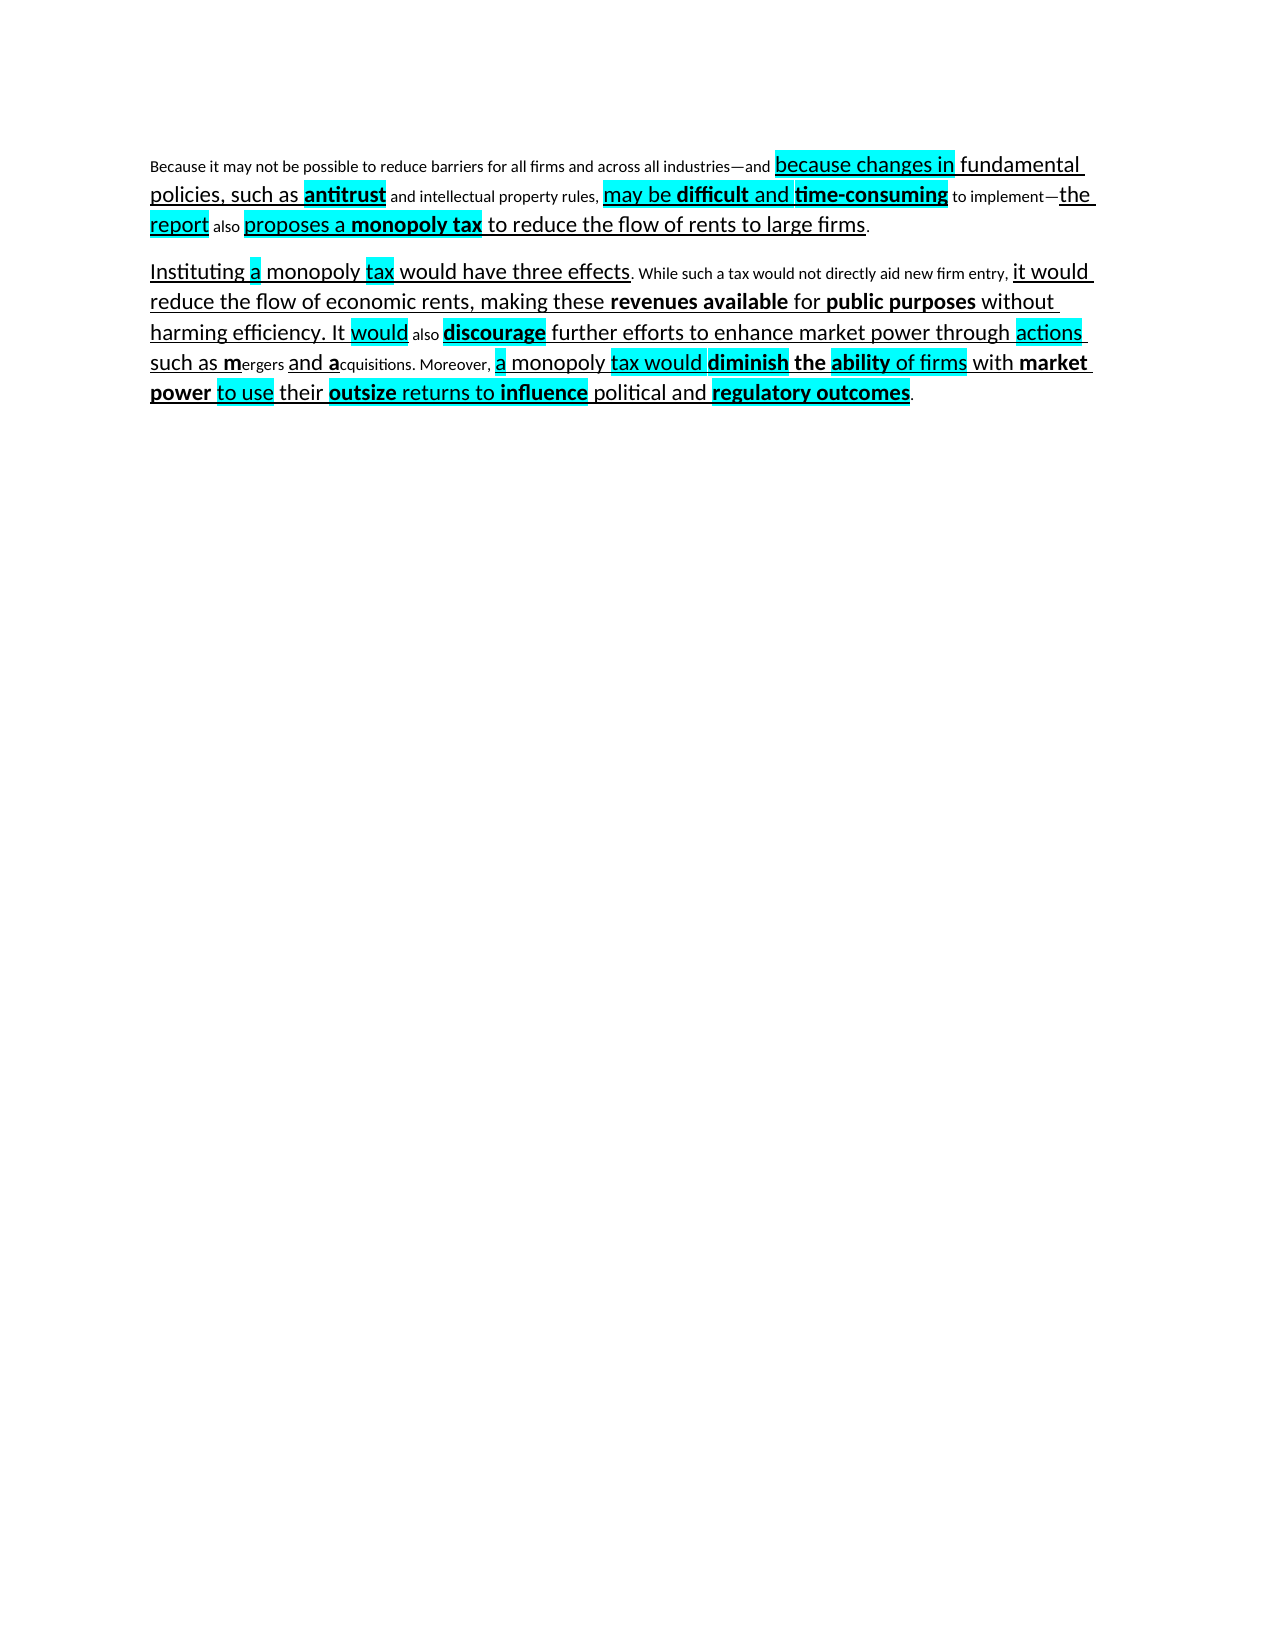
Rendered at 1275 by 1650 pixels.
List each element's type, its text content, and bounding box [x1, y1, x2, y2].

text Instituting a monopoly tax would have three effects. While such a tax would not directly aid new firm entry, it would reduce the flow of economic rents, making these revenues available for public purposes without harming efficiency. It would also discourage further efforts to enhance market power through actions such as mergers and acquisitions. Moreover, a monopoly tax would diminish the ability of firms with market power to use their outsize returns to influence political and regulatory outcomes. [150, 257, 1125, 406]
text Because it may not be possible to reduce barriers for all firms and across all industries—and because changes in fundamental policies, such as antitrust and intellectual property rules, may be difficult and time-consuming to implement—the report also proposes a monopoly tax to reduce the flow of rents to large firms. [150, 150, 1125, 238]
